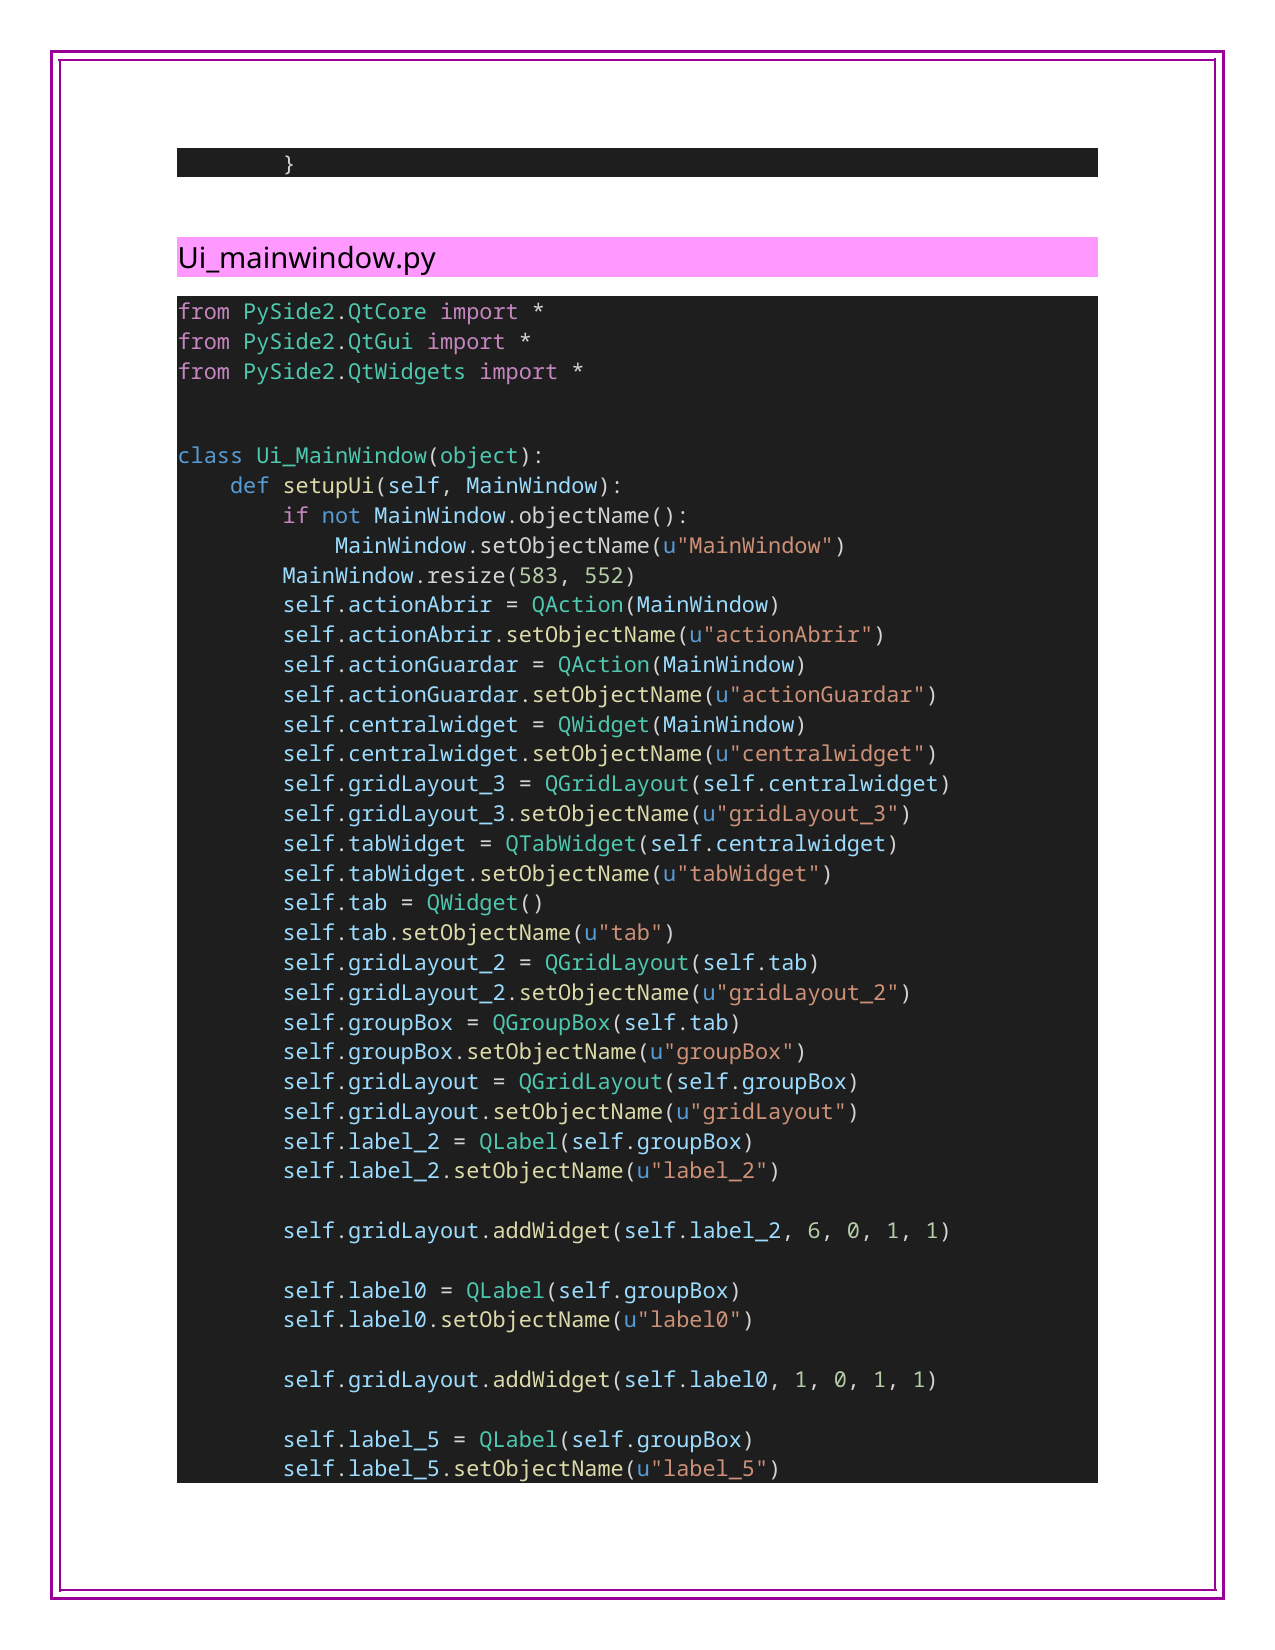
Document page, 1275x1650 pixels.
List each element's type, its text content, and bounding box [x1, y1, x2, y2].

text } [177, 148, 1098, 177]
text Ui_mainwindow.py [177, 237, 1098, 277]
text self.groupBox = QGroupBox(self.tab) [177, 1007, 1098, 1036]
text self.gridLayout_3.setObjectName(u"gridLayout_3") [177, 798, 1098, 828]
text self.actionGuardar.setObjectName(u"actionGuardar") [177, 679, 1098, 709]
text self.label_2 = QLabel(self.groupBox) [177, 1126, 1098, 1156]
text if not MainWindow.objectName(): [177, 500, 1098, 530]
text self.actionAbrir = QAction(MainWindow) [177, 589, 1098, 619]
text self.actionGuardar = QAction(MainWindow) [177, 649, 1098, 679]
text self.tabWidget.setObjectName(u"tabWidget") [177, 858, 1098, 887]
text from PySide2.QtGui import * [177, 326, 1098, 356]
text self.gridLayout.addWidget(self.label0, 1, 0, 1, 1) [177, 1364, 1098, 1394]
text def setupUi(self, MainWindow): [177, 470, 1098, 500]
text self.actionAbrir.setObjectName(u"actionAbrir") [177, 619, 1098, 649]
text self.label_2.setObjectName(u"label_2") [177, 1156, 1098, 1185]
text from PySide2.QtWidgets import * [177, 356, 1098, 386]
text self.centralwidget.setObjectName(u"centralwidget") [177, 738, 1098, 768]
text self.tabWidget = QTabWidget(self.centralwidget) [177, 828, 1098, 858]
text self.gridLayout_2.setObjectName(u"gridLayout_2") [177, 977, 1098, 1007]
text self.tab.setObjectName(u"tab") [177, 917, 1098, 947]
text self.gridLayout.addWidget(self.label_2, 6, 0, 1, 1) [177, 1215, 1098, 1245]
text from PySide2.QtCore import * [177, 296, 1098, 326]
text self.label_5 = QLabel(self.groupBox) [177, 1424, 1098, 1453]
text self.gridLayout_3 = QGridLayout(self.centralwidget) [177, 768, 1098, 798]
text self.centralwidget = QWidget(MainWindow) [177, 709, 1098, 738]
text self.label0.setObjectName(u"label0") [177, 1304, 1098, 1334]
text self.label_5.setObjectName(u"label_5") [177, 1453, 1098, 1483]
text self.groupBox.setObjectName(u"groupBox") [177, 1036, 1098, 1066]
text self.gridLayout.setObjectName(u"gridLayout") [177, 1096, 1098, 1126]
text self.label0 = QLabel(self.groupBox) [177, 1275, 1098, 1304]
text class Ui_MainWindow(object): [177, 441, 1098, 470]
text MainWindow.setObjectName(u"MainWindow") [177, 530, 1098, 560]
text self.tab = QWidget() [177, 887, 1098, 917]
text MainWindow.resize(583, 552) [177, 560, 1098, 589]
text self.gridLayout_2 = QGridLayout(self.tab) [177, 947, 1098, 977]
text self.gridLayout = QGridLayout(self.groupBox) [177, 1066, 1098, 1096]
